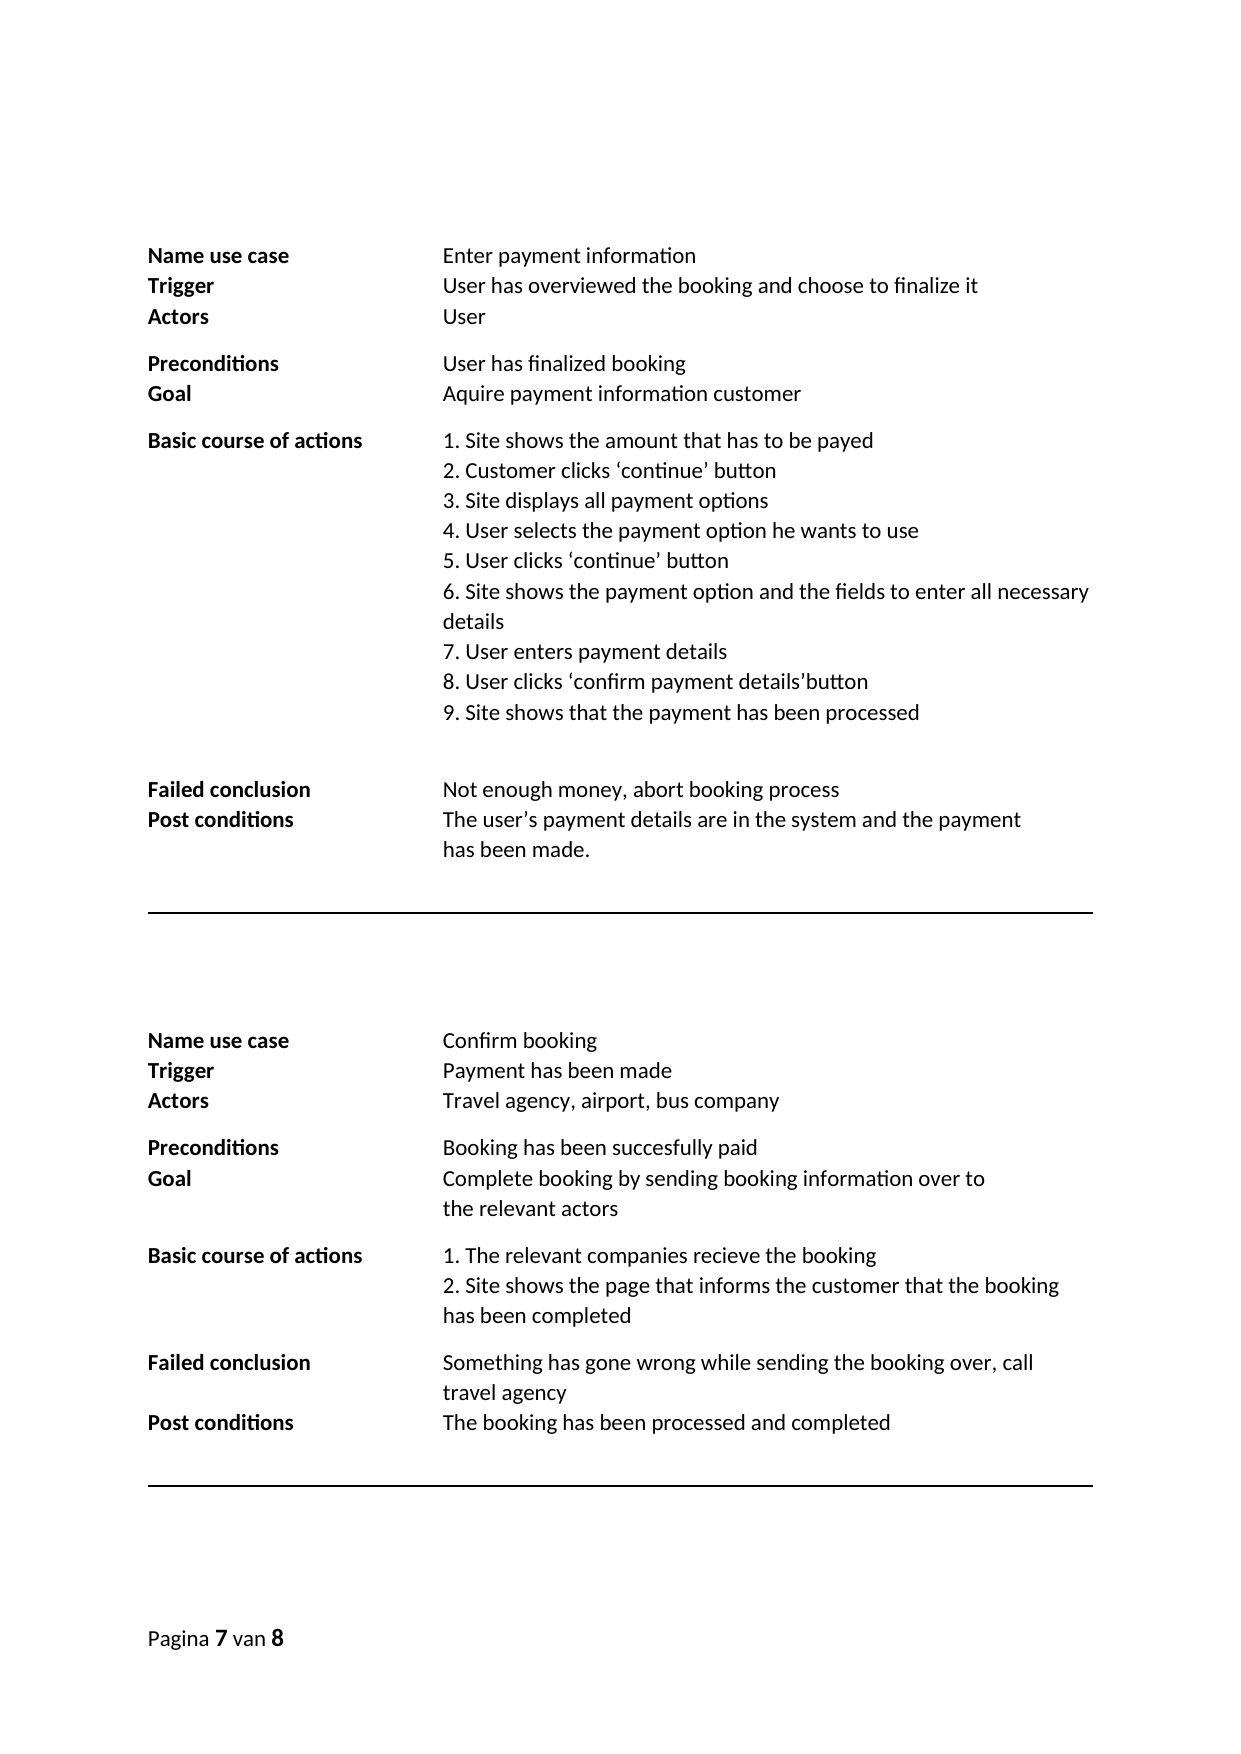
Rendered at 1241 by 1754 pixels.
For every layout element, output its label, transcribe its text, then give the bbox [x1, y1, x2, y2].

text Basic course of actions 1. Site shows the amount that has to be payed 2. Customer clicks ‘continue’ button 3. Site displays all payment options 4. User selects the payment option he wants to use 5. User clicks ‘continue’ button 6. Site shows the payment option and the fields to enter all necessary details 7. User enters payment details 8. User clicks ‘confirm payment details’button 9. Site shows that the payment has been processed [148, 426, 1093, 756]
text Preconditions User has finalized booking Goal Aquire payment information customer [148, 349, 1093, 407]
text Preconditions Booking has been succesfully paid Goal Complete booking by sending booking information over to the relevant actors [148, 1133, 1093, 1222]
text Basic course of actions 1. The relevant companies recieve the booking 2. Site shows the page that informs the customer that the booking has been completed [148, 1241, 1093, 1329]
text Failed conclusion Not enough money, abort booking process Post conditions The user’s payment details are in the system and the payment has been made. [148, 775, 1093, 863]
text Failed conclusion Something has gone wrong while sending the booking over, call travel agency Post conditions The booking has been processed and completed [148, 1348, 1093, 1437]
text Name use case Confirm booking Trigger Payment has been made Actors Travel agency, airport, bus company [148, 1026, 1093, 1115]
text Name use case Enter payment information Trigger User has overviewed the booking and choose to finalize it Actors User [148, 241, 1093, 330]
